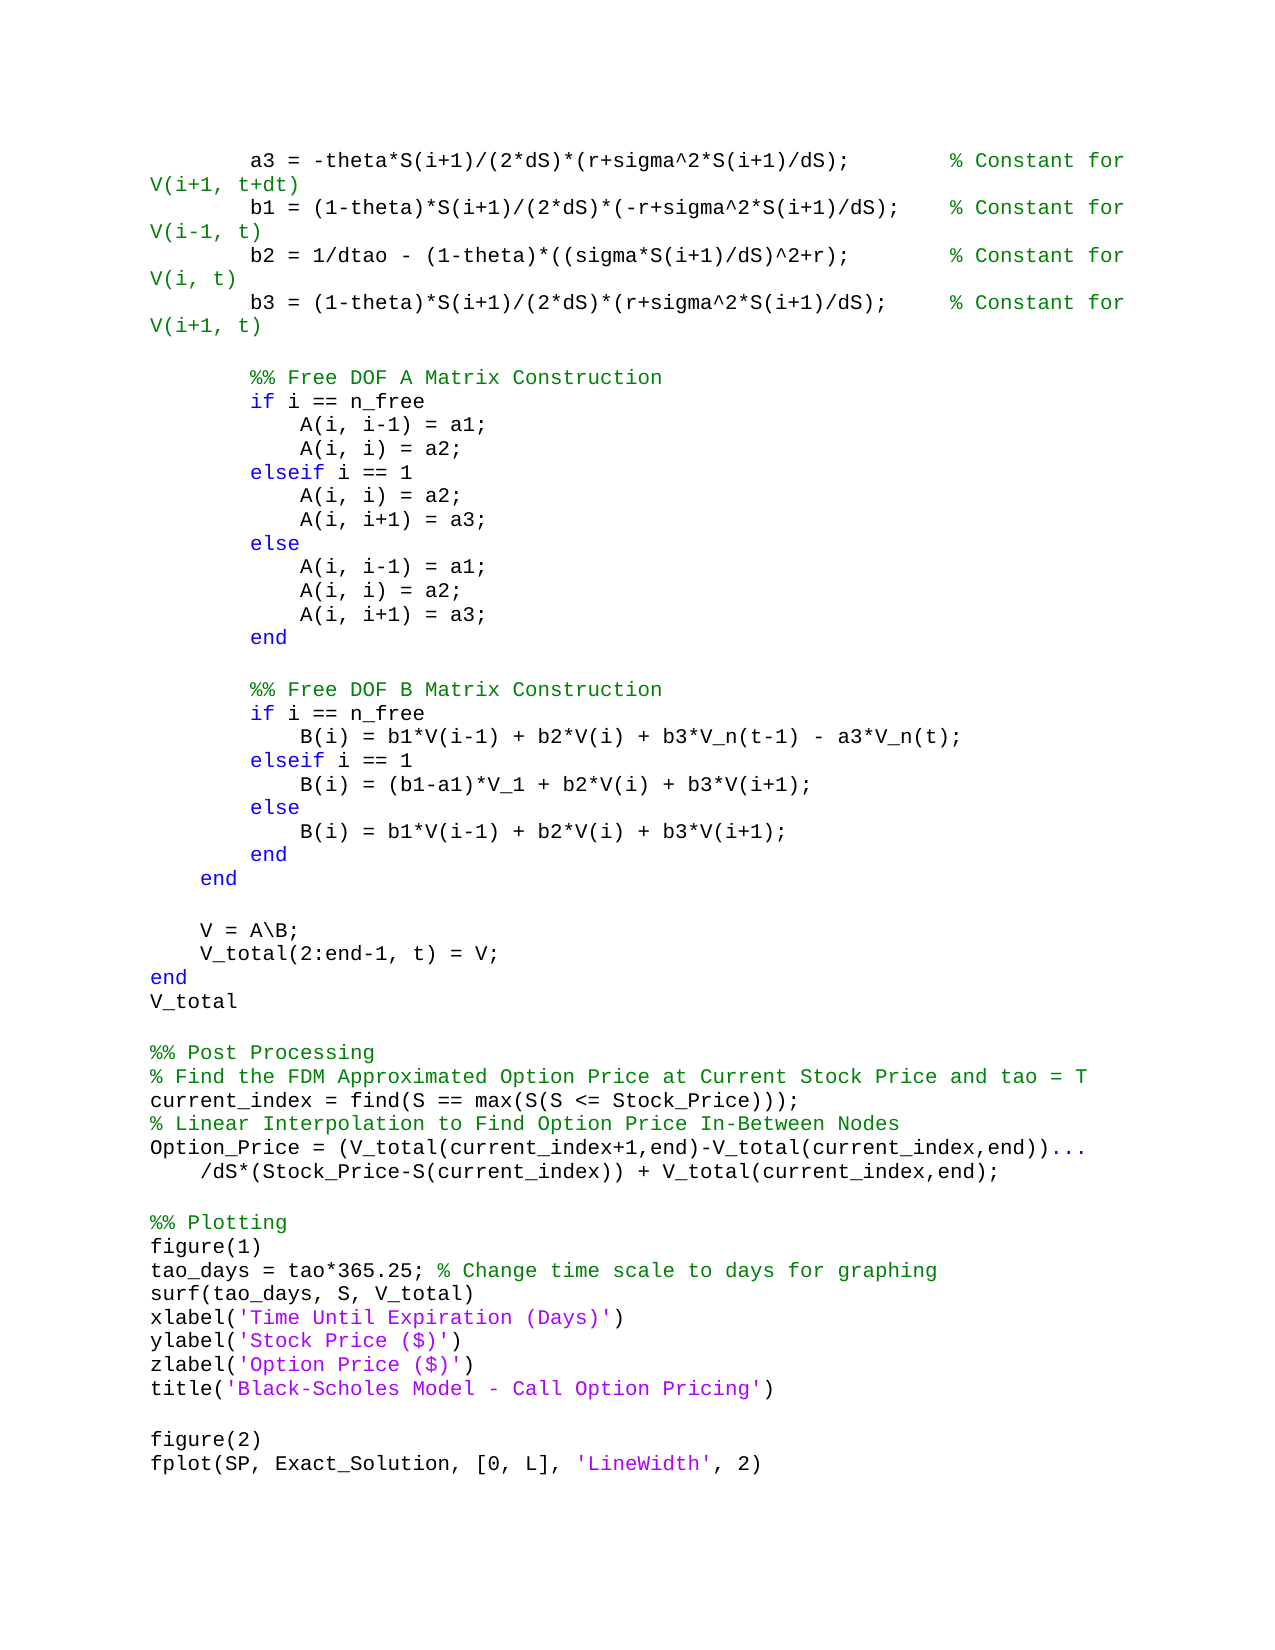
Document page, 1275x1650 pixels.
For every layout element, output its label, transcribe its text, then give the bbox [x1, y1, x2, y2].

text A(i, i-1) = a1; [150, 556, 1125, 580]
text current_index = find(S == max(S(S <= Stock_Price))); [150, 1090, 1125, 1113]
text surf(tao_days, S, V_total) [150, 1283, 1125, 1307]
text A(i, i) = a2; [150, 580, 1125, 604]
text elseif i == 1 [150, 462, 1125, 485]
text %% Free DOF B Matrix Construction [150, 679, 1125, 703]
text A(i, i) = a2; [150, 438, 1125, 462]
text V_total(2:end-1, t) = V; [150, 943, 1125, 967]
text if i == n_free [150, 703, 1125, 726]
text b3 = (1-theta)*S(i+1)/(2*dS)*(r+sigma^2*S(i+1)/dS); % Constant for V(i+1, t) [150, 292, 1125, 339]
text end [150, 844, 1125, 868]
text B(i) = (b1-a1)*V_1 + b2*V(i) + b3*V(i+1); [150, 773, 1125, 797]
text xlabel('Time Until Expiration (Days)') [150, 1307, 1125, 1331]
text zlabel('Option Price ($)') [150, 1354, 1125, 1378]
text B(i) = b1*V(i-1) + b2*V(i) + b3*V_n(t-1) - a3*V_n(t); [150, 726, 1125, 750]
text B(i) = b1*V(i-1) + b2*V(i) + b3*V(i+1); [150, 821, 1125, 844]
text A(i, i+1) = a3; [150, 604, 1125, 627]
text V_total [150, 991, 1125, 1014]
text else [150, 533, 1125, 556]
text %% Post Processing [150, 1042, 1125, 1066]
text end [150, 868, 1125, 892]
text else [150, 797, 1125, 821]
text %% Plotting [150, 1212, 1125, 1236]
text end [150, 627, 1125, 651]
text ylabel('Stock Price ($)') [150, 1331, 1125, 1354]
text figure(2) [150, 1429, 1125, 1453]
text % Linear Interpolation to Find Option Price In-Between Nodes [150, 1113, 1125, 1137]
text b2 = 1/dtao - (1-theta)*((sigma*S(i+1)/dS)^2+r); % Constant for V(i, t) [150, 244, 1125, 292]
text A(i, i-1) = a1; [150, 414, 1125, 438]
text A(i, i) = a2; [150, 485, 1125, 509]
text /dS*(Stock_Price-S(current_index)) + V_total(current_index,end); [150, 1161, 1125, 1184]
text if i == n_free [150, 391, 1125, 414]
text % Find the FDM Approximated Option Price at Current Stock Price and tao = T [150, 1066, 1125, 1090]
text title('Black-Scholes Model - Call Option Pricing') [150, 1378, 1125, 1401]
text tao_days = tao*365.25; % Change time scale to days for graphing [150, 1259, 1125, 1283]
text elseif i == 1 [150, 750, 1125, 773]
text fplot(SP, Exact_Solution, [0, L], 'LineWidth', 2) [150, 1453, 1125, 1477]
text a3 = -theta*S(i+1)/(2*dS)*(r+sigma^2*S(i+1)/dS); % Constant for V(i+1, t+dt) [150, 150, 1125, 197]
text A(i, i+1) = a3; [150, 509, 1125, 533]
text V = A\B; [150, 920, 1125, 943]
text end [150, 967, 1125, 991]
text b1 = (1-theta)*S(i+1)/(2*dS)*(-r+sigma^2*S(i+1)/dS); % Constant for V(i-1, t) [150, 197, 1125, 244]
text Option_Price = (V_total(current_index+1,end)-V_total(current_index,end))... [150, 1137, 1125, 1161]
text %% Free DOF A Matrix Construction [150, 367, 1125, 391]
text figure(1) [150, 1236, 1125, 1259]
